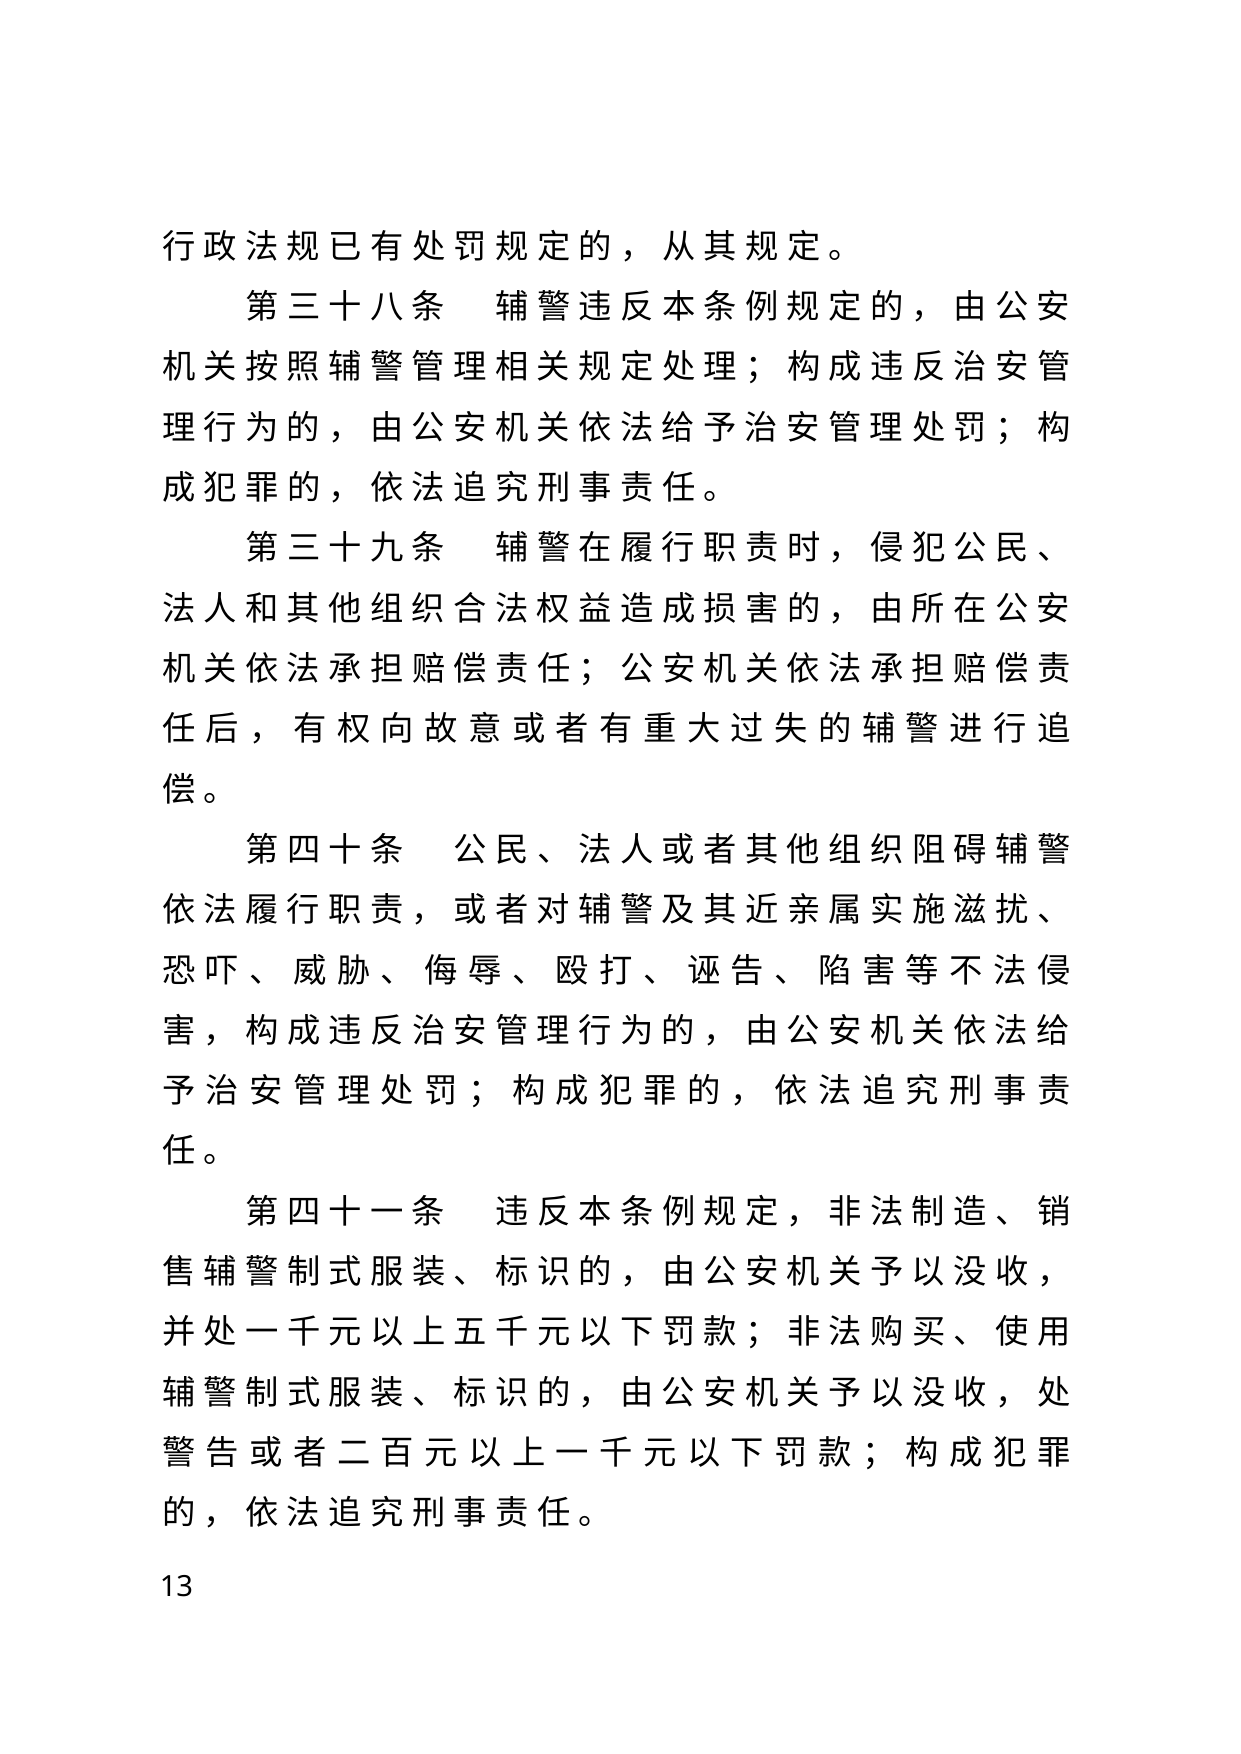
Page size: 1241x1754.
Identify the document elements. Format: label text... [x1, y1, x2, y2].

text 第三十八条 辅警违反本条例规定的，由公安机关按照辅警管理相关规定处理；构成违反治安管理行为的，由公安机关依法给予治安管理处罚；构成犯罪的，依法追究刑事责任。 [162, 274, 1078, 515]
text 第三十九条 辅警在履行职责时，侵犯公民、法人和其他组织合法权益造成损害的，由所在公安机关依法承担赔偿责任；公安机关依法承担赔偿责任后，有权向故意或者有重大过失的辅警进行追偿。 [162, 515, 1078, 817]
text 第四十条 公民、法人或者其他组织阻碍辅警依法履行职责，或者对辅警及其近亲属实施滋扰、恐吓、威胁、侮辱、殴打、诬告、陷害等不法侵害，构成违反治安管理行为的，由公安机关依法给予治安管理处罚；构成犯罪的，依法追究刑事责任。 [162, 817, 1078, 1178]
text 第四十一条 违反本条例规定，非法制造、销售辅警制式服装、标识的，由公安机关予以没收，并处一千元以上五千元以下罚款；非法购买、使用辅警制式服装、标识的，由公安机关予以没收，处警告或者二百元以上一千元以下罚款；构成犯罪的，依法追究刑事责任。 [162, 1178, 1078, 1540]
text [162, 213, 1078, 274]
